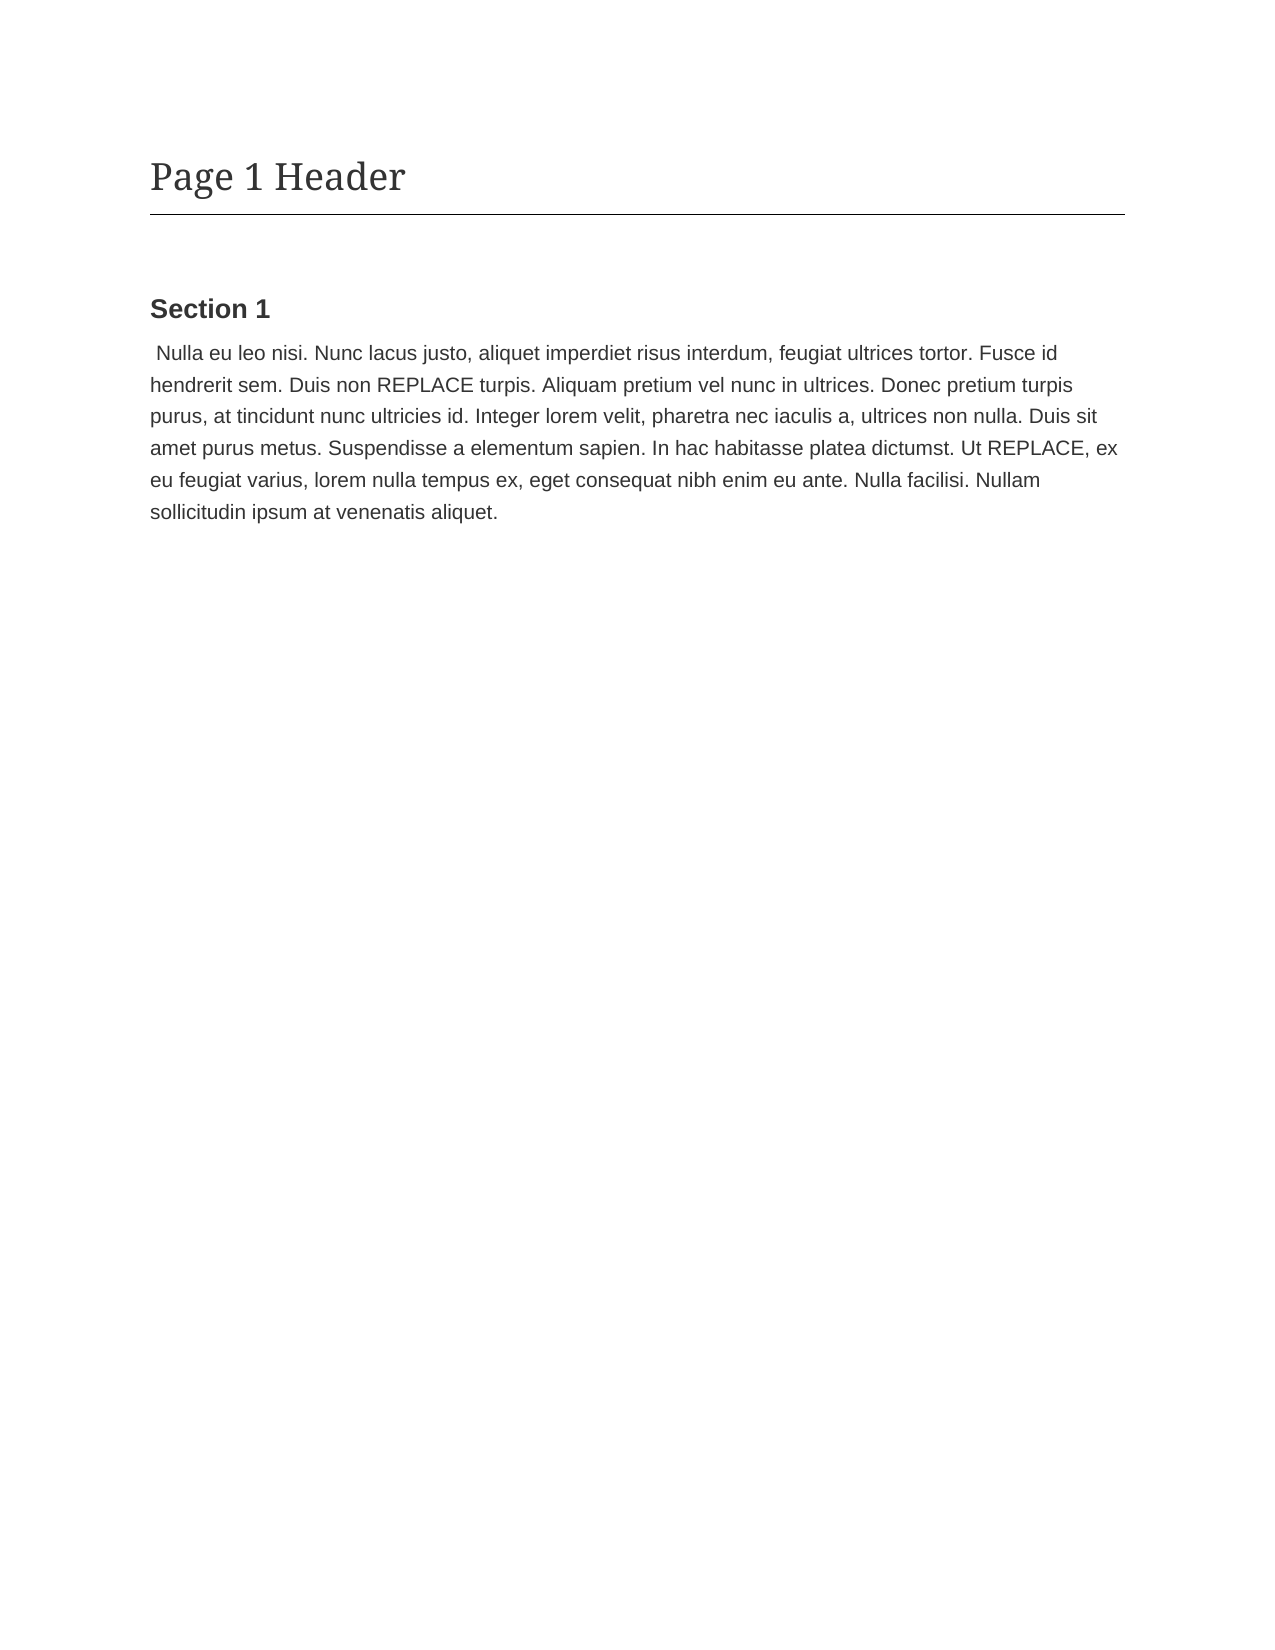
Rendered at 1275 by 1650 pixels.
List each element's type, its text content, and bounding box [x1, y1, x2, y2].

subtitle Section 1 [150, 293, 1125, 324]
subtitle Page 1 Header [150, 150, 1125, 201]
text Nulla eu leo nisi. Nunc lacus justo, aliquet imperdiet risus interdum, feugiat ultrices tortor. Fusce id hendrerit sem. Duis non REPLACE turpis. Aliquam pretium vel nunc in ultrices. Donec pretium turpis purus, at tincidunt nunc ultricies id. Integer lorem velit, pharetra nec iaculis a, ultrices non nulla. Duis sit amet purus metus. Suspendisse a elementum sapien. In hac habitasse platea dictumst. Ut REPLACE, ex eu feugiat varius, lorem nulla tempus ex, eget consequat nibh enim eu ante. Nulla facilisi. Nullam sollicitudin ipsum at venenatis aliquet. [150, 341, 1125, 523]
